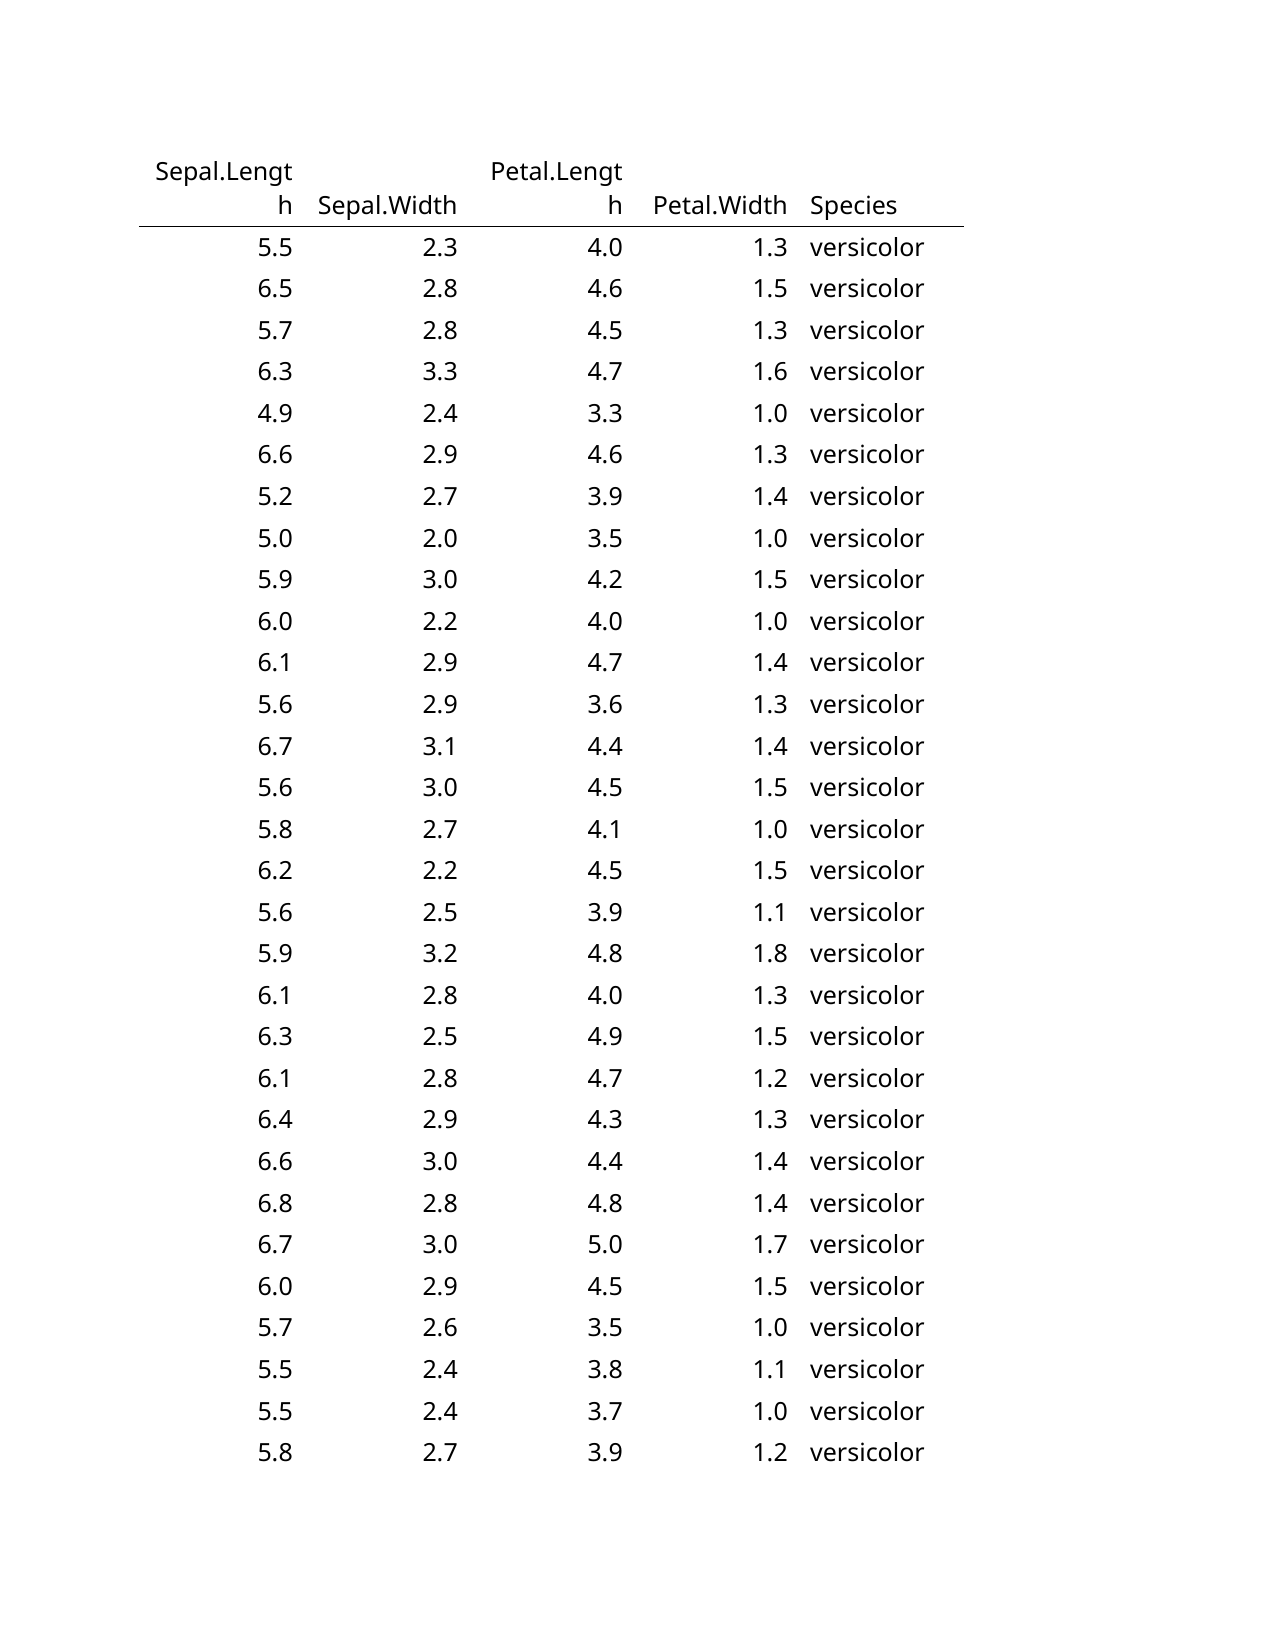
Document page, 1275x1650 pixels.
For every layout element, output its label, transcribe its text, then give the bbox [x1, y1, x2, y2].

table_cell versicolor [799, 309, 964, 350]
table_cell 4.6 [469, 267, 634, 309]
table_cell 6.8 [139, 1182, 304, 1223]
table_cell 4.5 [469, 1265, 634, 1306]
table_cell versicolor [799, 974, 964, 1015]
table_cell 2.5 [304, 891, 469, 932]
table_cell 5.9 [139, 558, 304, 600]
table_cell versicolor [799, 1306, 964, 1348]
table_cell 6.0 [139, 1265, 304, 1306]
table_cell 1.1 [634, 891, 799, 932]
table_cell 2.8 [304, 267, 469, 309]
table_cell 4.7 [469, 1057, 634, 1098]
table_cell 1.3 [634, 1099, 799, 1140]
table_cell 4.0 [469, 600, 634, 641]
table_cell versicolor [799, 267, 964, 309]
table_cell 2.8 [304, 1057, 469, 1098]
table_cell 5.7 [139, 309, 304, 350]
table_cell 2.9 [304, 1099, 469, 1140]
table_cell 1.4 [634, 724, 799, 766]
table_cell 2.8 [304, 1182, 469, 1223]
table_cell versicolor [799, 641, 964, 683]
table_cell 5.0 [139, 517, 304, 558]
table_cell 6.3 [139, 350, 304, 392]
table_cell versicolor [799, 434, 964, 475]
table_cell 1.2 [634, 1431, 799, 1472]
table_cell versicolor [799, 1099, 964, 1140]
table_cell 5.0 [469, 1223, 634, 1265]
table_cell 5.5 [139, 1348, 304, 1389]
table_cell versicolor [799, 1389, 964, 1431]
table_header Species [799, 150, 964, 226]
table_cell 4.0 [469, 227, 634, 267]
table_cell versicolor [799, 475, 964, 517]
table_cell 2.9 [304, 434, 469, 475]
table_cell versicolor [799, 891, 964, 932]
table_cell 2.8 [304, 974, 469, 1015]
table_cell versicolor [799, 227, 964, 267]
table_cell 4.4 [469, 1140, 634, 1182]
table_cell versicolor [799, 1223, 964, 1265]
table_cell 3.6 [469, 683, 634, 724]
table_cell 2.2 [304, 849, 469, 891]
table_cell versicolor [799, 600, 964, 641]
table_header Petal.Width [634, 150, 799, 226]
table_cell 2.8 [304, 309, 469, 350]
table_cell 1.3 [634, 309, 799, 350]
table_cell 4.7 [469, 641, 634, 683]
table_cell 3.8 [469, 1348, 634, 1389]
table_cell 4.0 [469, 974, 634, 1015]
table_cell 1.0 [634, 392, 799, 433]
table_cell 6.5 [139, 267, 304, 309]
table_cell 2.9 [304, 1265, 469, 1306]
table_cell 5.8 [139, 1431, 304, 1472]
table_cell 1.0 [634, 1306, 799, 1348]
table_cell 2.9 [304, 641, 469, 683]
table_cell 2.7 [304, 1431, 469, 1472]
table_cell 6.2 [139, 849, 304, 891]
table_cell 1.4 [634, 641, 799, 683]
table_cell 3.5 [469, 517, 634, 558]
table_cell 3.0 [304, 558, 469, 600]
table_cell 3.5 [469, 1306, 634, 1348]
table_cell 2.5 [304, 1015, 469, 1057]
table_header Sepal.Width [304, 150, 469, 226]
table_cell 1.8 [634, 932, 799, 974]
table_cell 4.7 [469, 350, 634, 392]
table_cell 1.0 [634, 517, 799, 558]
table_cell 1.3 [634, 974, 799, 1015]
table_cell 6.6 [139, 1140, 304, 1182]
table_cell 1.3 [634, 683, 799, 724]
table_cell versicolor [799, 1182, 964, 1223]
table_cell 1.3 [634, 434, 799, 475]
table_cell 6.1 [139, 1057, 304, 1098]
table_cell 3.9 [469, 475, 634, 517]
table_cell 3.9 [469, 891, 634, 932]
table_cell 6.0 [139, 600, 304, 641]
table_cell versicolor [799, 683, 964, 724]
table_cell 6.4 [139, 1099, 304, 1140]
table_cell versicolor [799, 1057, 964, 1098]
table_cell 3.7 [469, 1389, 634, 1431]
table_cell versicolor [799, 849, 964, 891]
table_cell 6.3 [139, 1015, 304, 1057]
table_cell 2.3 [304, 227, 469, 267]
table_cell 5.2 [139, 475, 304, 517]
table_cell 3.0 [304, 1140, 469, 1182]
table_cell 5.6 [139, 683, 304, 724]
table_cell 1.1 [634, 1348, 799, 1389]
table_cell 3.9 [469, 1431, 634, 1472]
table_cell 1.5 [634, 267, 799, 309]
table_cell 1.0 [634, 1389, 799, 1431]
table_header Sepal.Length [139, 150, 304, 226]
table_cell 4.9 [139, 392, 304, 433]
table_cell 5.8 [139, 808, 304, 849]
table_cell 1.2 [634, 1057, 799, 1098]
table_cell 5.6 [139, 766, 304, 807]
table_cell 3.3 [304, 350, 469, 392]
table_cell 1.5 [634, 766, 799, 807]
table_cell 4.5 [469, 309, 634, 350]
table_cell 2.4 [304, 1389, 469, 1431]
table_cell versicolor [799, 558, 964, 600]
table_cell versicolor [799, 766, 964, 807]
table_cell versicolor [799, 1431, 964, 1472]
table_cell versicolor [799, 1015, 964, 1057]
table_cell 2.4 [304, 392, 469, 433]
table_cell 1.6 [634, 350, 799, 392]
table_cell 4.3 [469, 1099, 634, 1140]
table_cell 2.4 [304, 1348, 469, 1389]
table_cell 4.6 [469, 434, 634, 475]
table_cell 6.7 [139, 724, 304, 766]
table_cell 4.5 [469, 766, 634, 807]
table_cell 1.7 [634, 1223, 799, 1265]
table_cell versicolor [799, 350, 964, 392]
table_cell 1.5 [634, 1265, 799, 1306]
table_cell versicolor [799, 1140, 964, 1182]
table_cell 6.7 [139, 1223, 304, 1265]
table_cell versicolor [799, 392, 964, 433]
table_cell 6.6 [139, 434, 304, 475]
table_cell 1.0 [634, 600, 799, 641]
table_cell 1.5 [634, 558, 799, 600]
table_cell 4.8 [469, 1182, 634, 1223]
table_cell 1.5 [634, 1015, 799, 1057]
table_cell 1.5 [634, 849, 799, 891]
table_cell 4.9 [469, 1015, 634, 1057]
table_cell 2.9 [304, 683, 469, 724]
table_cell 4.4 [469, 724, 634, 766]
table_cell 4.8 [469, 932, 634, 974]
table_cell 2.2 [304, 600, 469, 641]
table_cell 3.3 [469, 392, 634, 433]
table_cell versicolor [799, 1265, 964, 1306]
table_cell 5.5 [139, 227, 304, 267]
table_cell 1.3 [634, 227, 799, 267]
table_cell 2.7 [304, 475, 469, 517]
table_cell 5.9 [139, 932, 304, 974]
table_cell 5.7 [139, 1306, 304, 1348]
table_cell versicolor [799, 932, 964, 974]
table_cell versicolor [799, 1348, 964, 1389]
table_cell 1.0 [634, 808, 799, 849]
table_cell versicolor [799, 517, 964, 558]
table_cell 4.2 [469, 558, 634, 600]
table_cell 3.0 [304, 1223, 469, 1265]
table_cell 3.1 [304, 724, 469, 766]
table_cell 6.1 [139, 974, 304, 1015]
table_cell versicolor [799, 808, 964, 849]
table_cell 2.7 [304, 808, 469, 849]
table_cell 6.1 [139, 641, 304, 683]
table_cell 1.4 [634, 1140, 799, 1182]
table_cell 5.6 [139, 891, 304, 932]
table_cell 3.0 [304, 766, 469, 807]
table_cell 2.0 [304, 517, 469, 558]
table_cell 1.4 [634, 1182, 799, 1223]
table_cell 1.4 [634, 475, 799, 517]
table_cell 3.2 [304, 932, 469, 974]
table_cell 5.5 [139, 1389, 304, 1431]
table_cell 4.1 [469, 808, 634, 849]
table_cell 2.6 [304, 1306, 469, 1348]
table_cell versicolor [799, 724, 964, 766]
table_cell 4.5 [469, 849, 634, 891]
table_header Petal.Length [469, 150, 634, 226]
